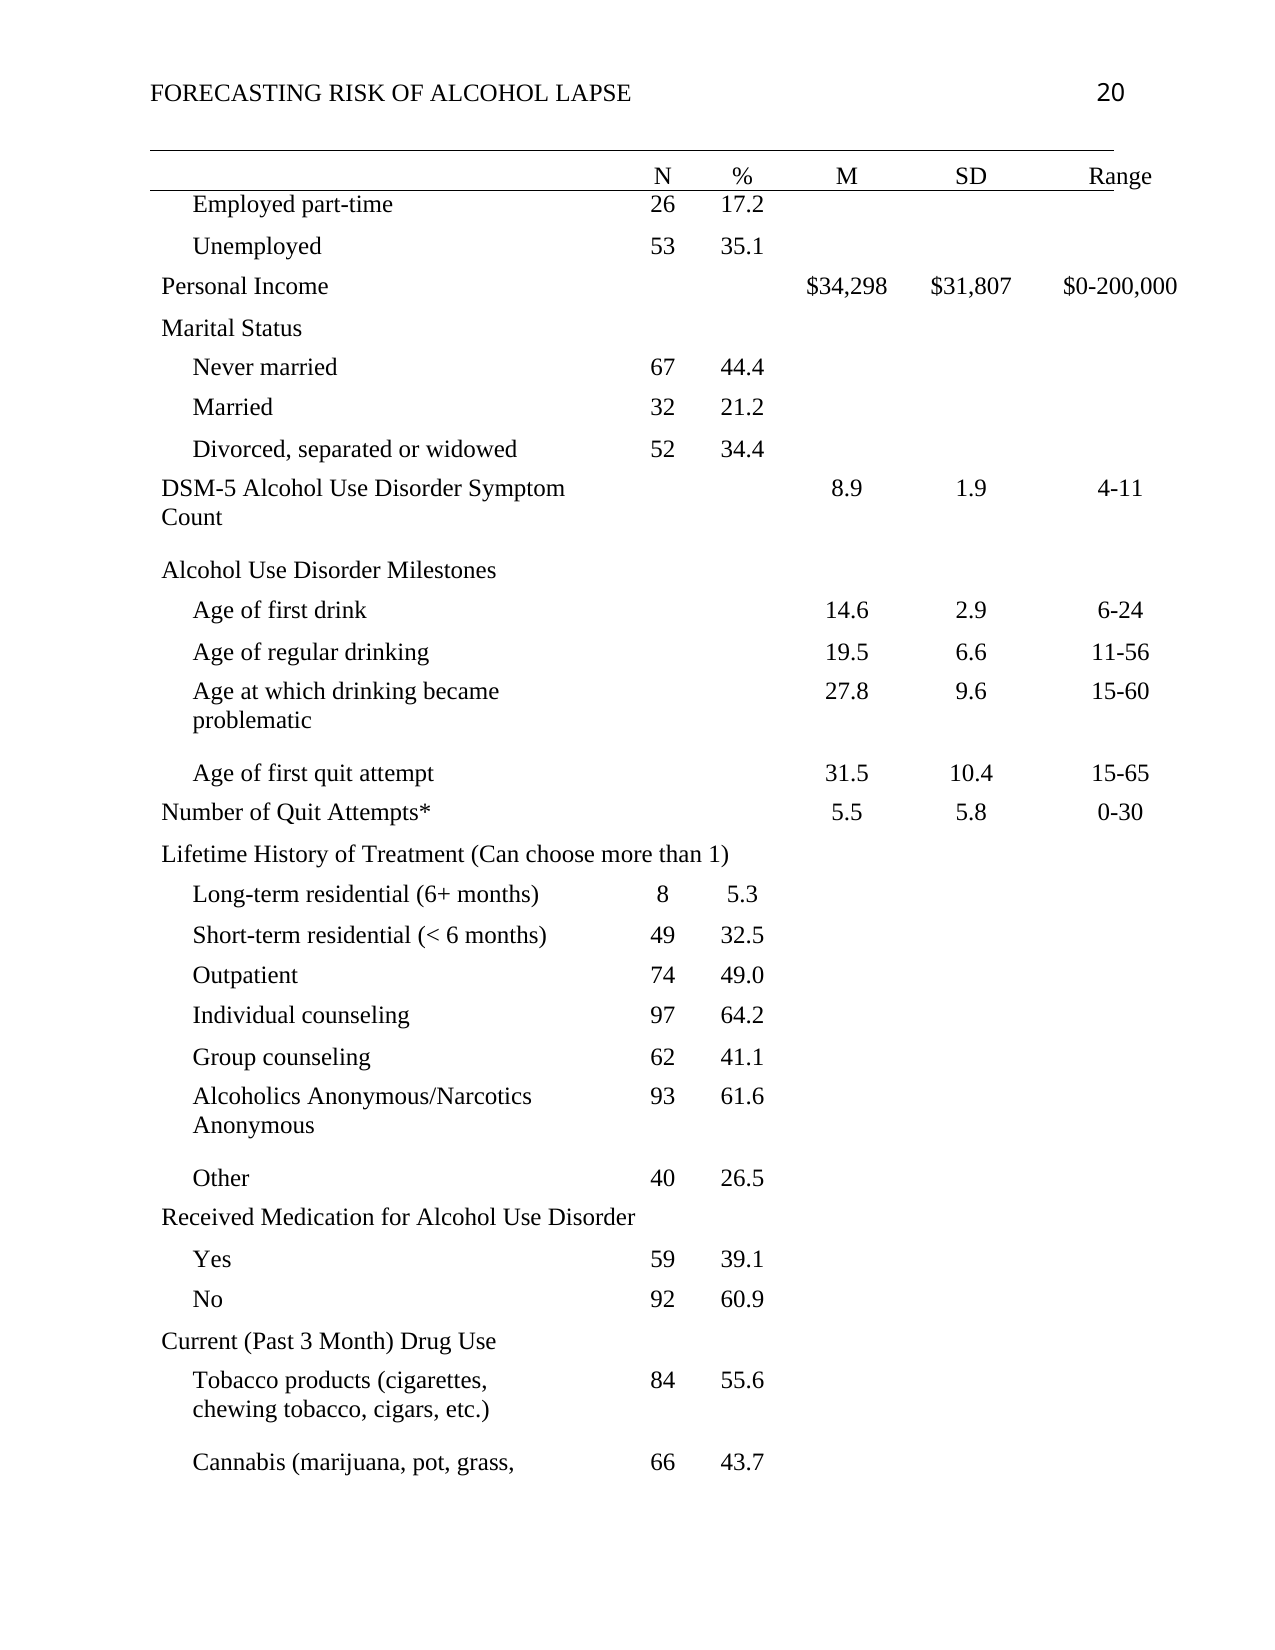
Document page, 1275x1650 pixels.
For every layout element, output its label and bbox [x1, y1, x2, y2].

table_header [139, 150, 1114, 1500]
